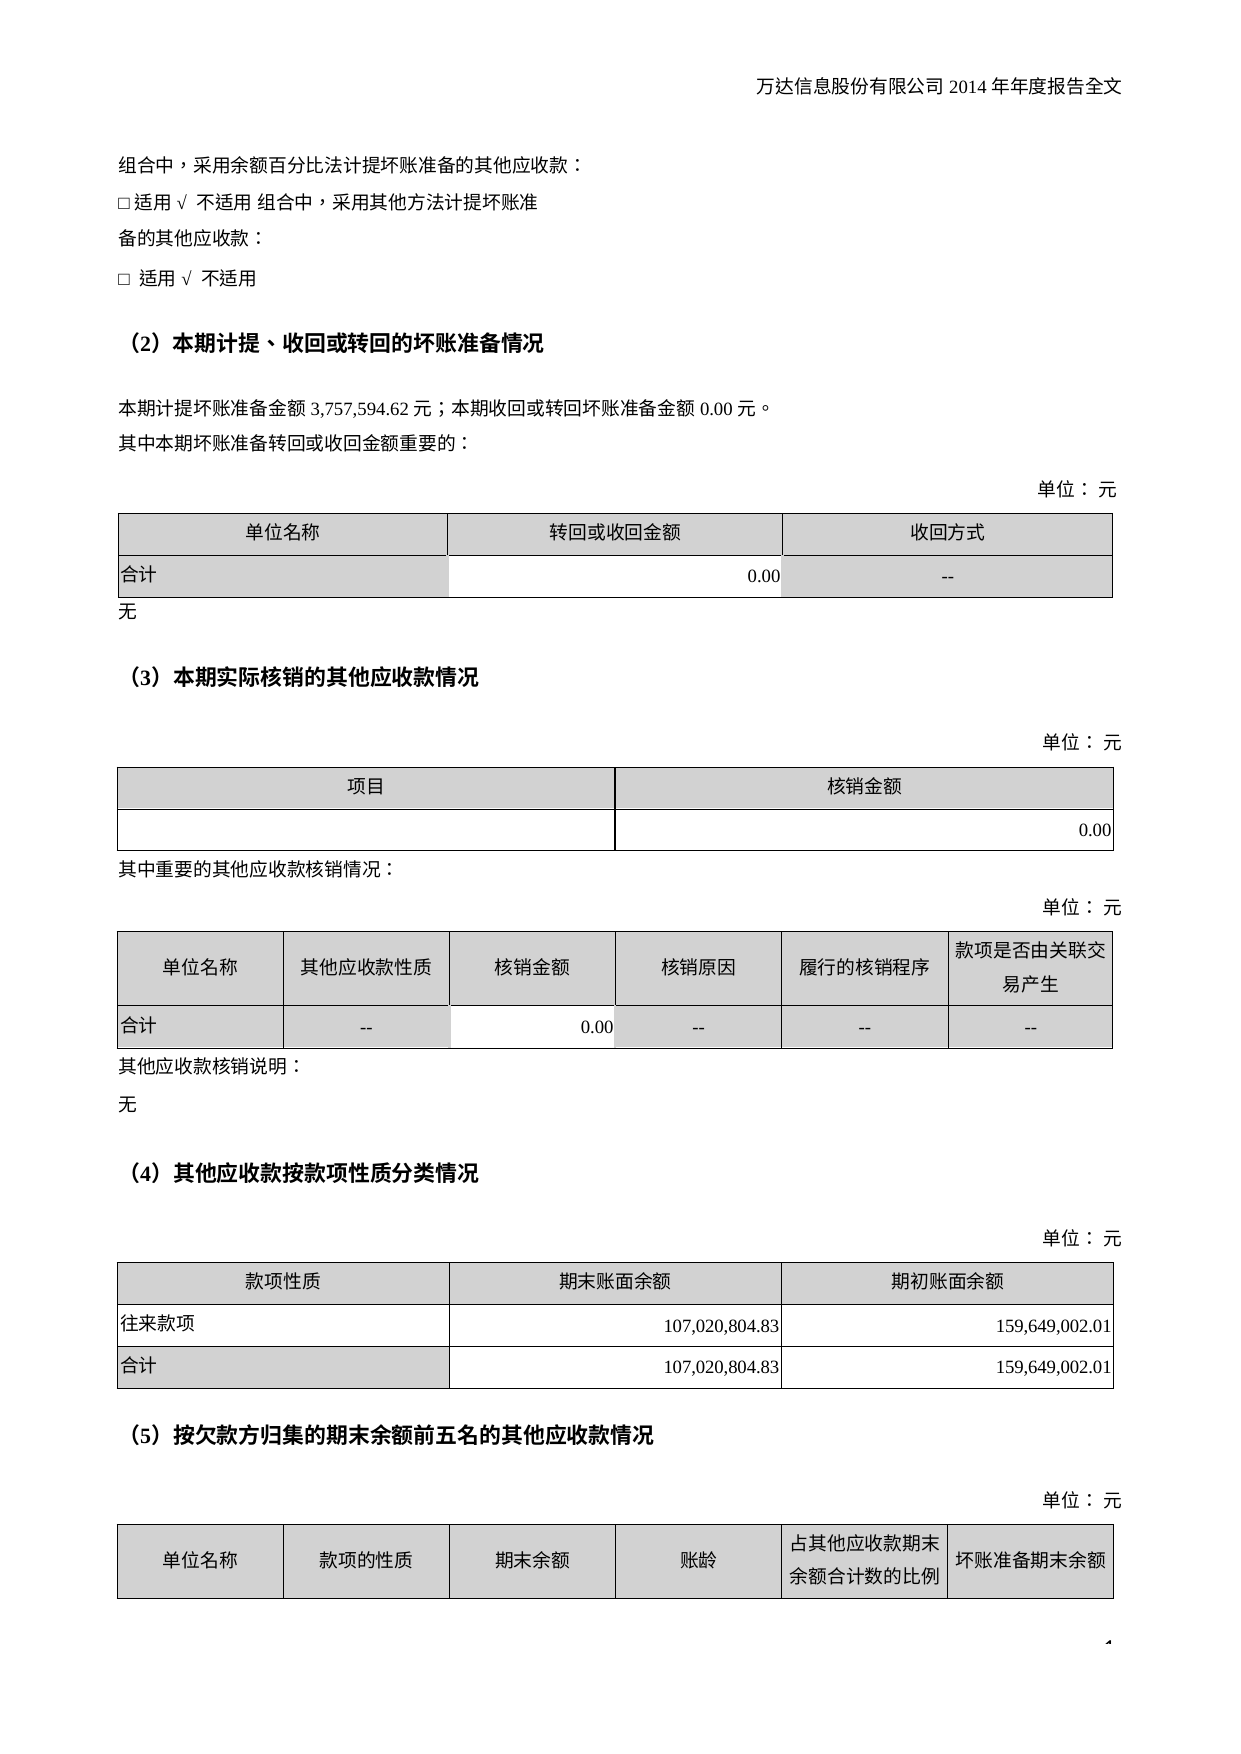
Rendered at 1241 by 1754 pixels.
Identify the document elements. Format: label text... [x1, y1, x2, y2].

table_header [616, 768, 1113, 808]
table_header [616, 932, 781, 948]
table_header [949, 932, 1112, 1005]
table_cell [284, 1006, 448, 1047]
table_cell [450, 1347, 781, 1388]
text □ 适用 √ 不适用 组合中，采用其他方法计提坏账准备的其他应收款： [118, 189, 551, 251]
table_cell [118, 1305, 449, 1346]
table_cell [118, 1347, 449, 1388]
text 本期计提坏账准备金额 3,757,594.62 元；本期收回或转回坏账准备金额 0.00 元。 其中本期坏账准备转回或收回金额重要的： [118, 395, 775, 456]
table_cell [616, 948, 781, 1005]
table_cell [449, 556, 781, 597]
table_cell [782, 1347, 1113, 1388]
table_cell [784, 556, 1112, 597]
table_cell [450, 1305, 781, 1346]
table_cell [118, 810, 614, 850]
text 其中重要的其他应收款核销情况： [118, 857, 1138, 882]
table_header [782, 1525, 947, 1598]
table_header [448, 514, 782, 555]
subtitle （5）按欠款方归集的期末余额前五名的其他应收款情况 [118, 1419, 1138, 1449]
subtitle （4）其他应收款按款项性质分类情况 [118, 1158, 1138, 1188]
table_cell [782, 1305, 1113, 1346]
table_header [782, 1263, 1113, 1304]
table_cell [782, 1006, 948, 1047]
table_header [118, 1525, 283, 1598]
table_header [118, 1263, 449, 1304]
text 单位： 元 [102, 729, 1122, 755]
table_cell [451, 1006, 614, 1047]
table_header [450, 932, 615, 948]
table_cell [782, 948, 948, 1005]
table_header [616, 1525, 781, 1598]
subtitle （3）本期实际核销的其他应收款情况 [118, 662, 1138, 692]
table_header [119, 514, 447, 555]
text □ 适用 √ 不适用 [118, 266, 1138, 291]
text 组合中，采用余额百分比法计提坏账准备的其他应收款： [118, 152, 1138, 177]
text 无 [118, 599, 1138, 624]
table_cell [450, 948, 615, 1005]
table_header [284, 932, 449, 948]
subtitle （2）本期计提、收回或转回的坏账准备情况 [118, 327, 1138, 357]
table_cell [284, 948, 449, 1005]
text 单位： 元 [102, 894, 1122, 920]
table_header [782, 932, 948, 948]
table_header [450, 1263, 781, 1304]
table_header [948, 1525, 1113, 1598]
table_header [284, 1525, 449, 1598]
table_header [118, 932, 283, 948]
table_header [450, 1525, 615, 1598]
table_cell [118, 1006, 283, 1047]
text 单位： 元 [102, 1225, 1122, 1251]
text 单位： 元 [1037, 476, 1138, 502]
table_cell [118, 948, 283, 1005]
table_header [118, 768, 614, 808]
text 其他应收款核销说明： 无 [118, 1054, 308, 1117]
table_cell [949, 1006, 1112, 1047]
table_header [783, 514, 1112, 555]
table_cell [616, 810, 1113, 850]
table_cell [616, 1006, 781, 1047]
text 单位： 元 [102, 1487, 1122, 1512]
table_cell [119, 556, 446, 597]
